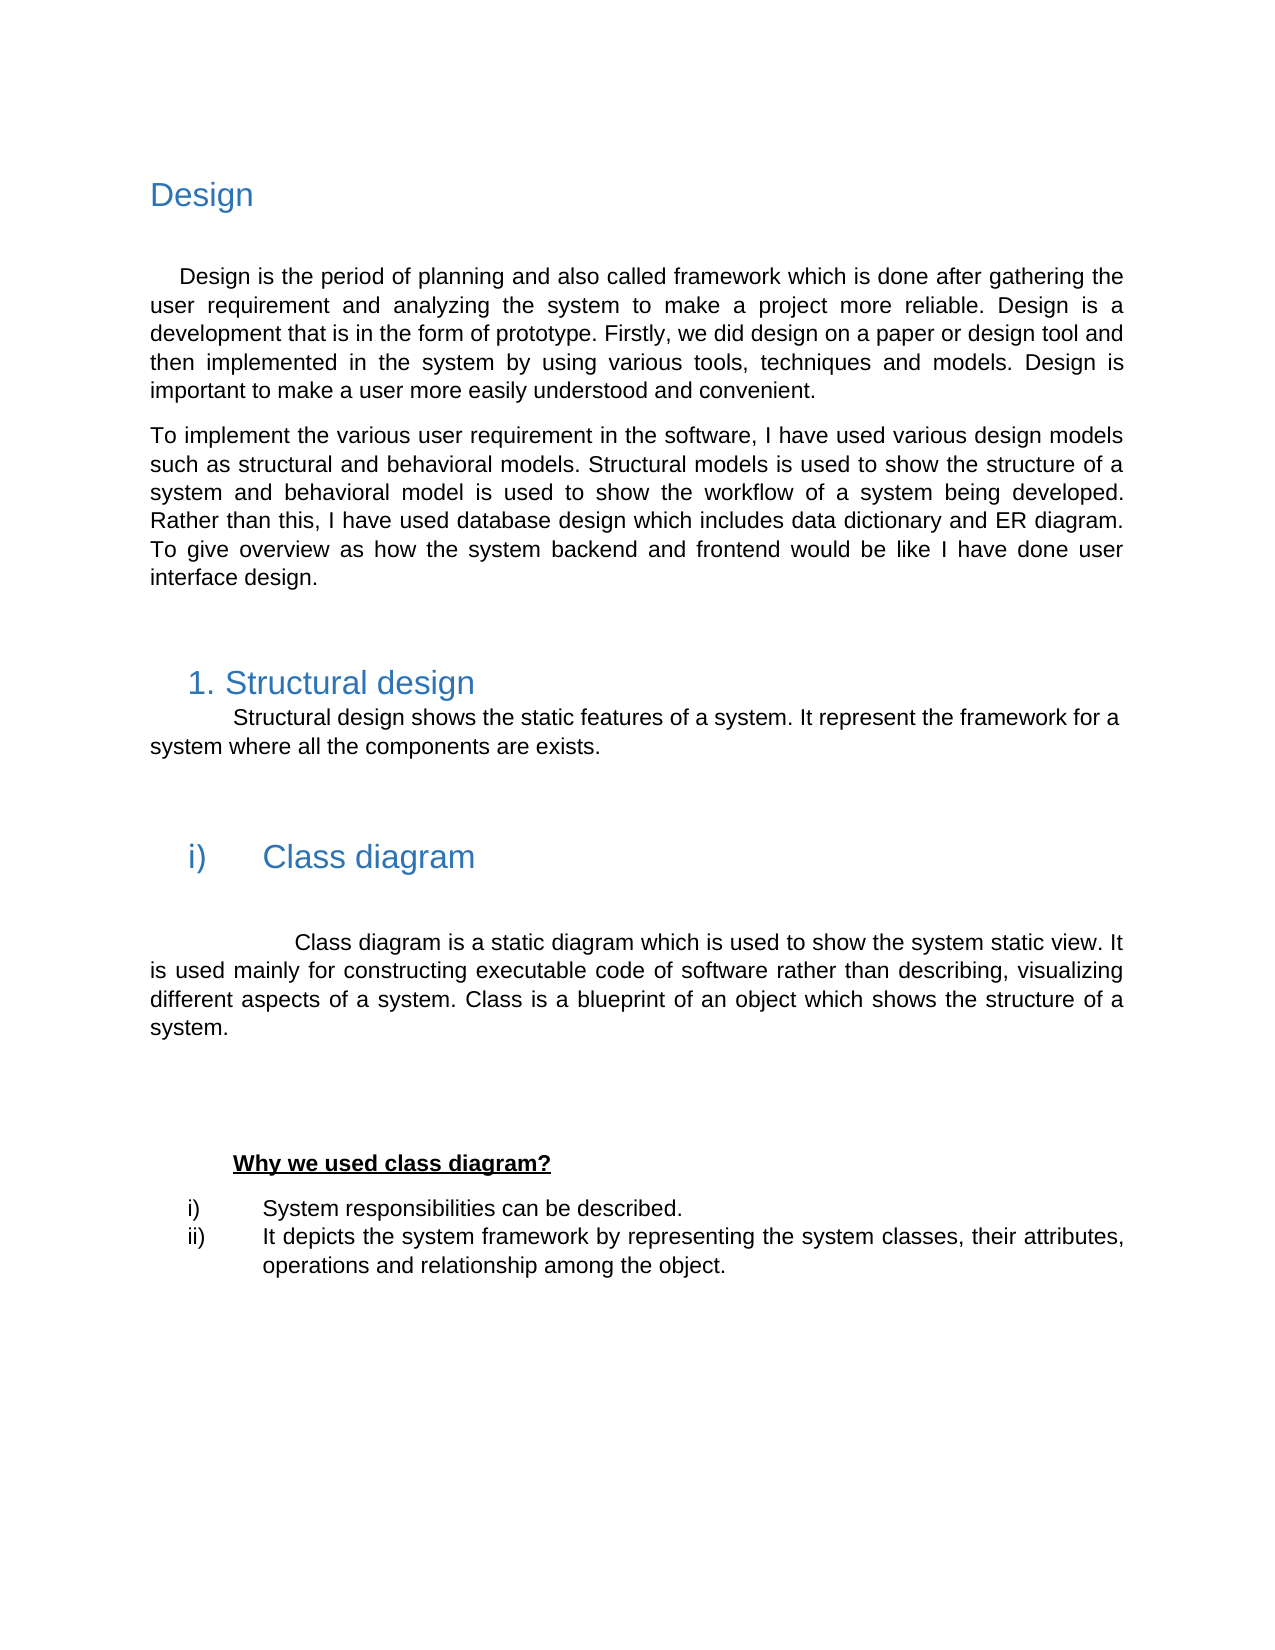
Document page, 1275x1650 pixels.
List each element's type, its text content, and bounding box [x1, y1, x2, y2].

text Class diagram is a static diagram which is used to show the system static view. It is used mainly for constructing executable code of software rather than describing, visualizing different aspects of a system. Class is a blueprint of an object which shows the structure of a system. [150, 929, 1125, 1041]
list System responsibilities can be described. [187, 1195, 1125, 1221]
text Design is the period of planning and also called framework which is done after gathering the user requirement and analyzing the system to make a project more reliable. Design is a development that is in the form of prototype. Firstly, we did design on a paper or design tool and then implemented in the system by using various tools, techniques and models. Design is important to make a user more easily understood and convenient. [150, 263, 1125, 403]
text Structural design shows the static features of a system. It represent the framework for a system where all the components are exists. [150, 704, 1125, 759]
text To implement the various user requirement in the software, I have used various design models such as structural and behavioral models. Structural models is used to show the structure of a system and behavioral model is used to show the workflow of a system being developed. Rather than this, I have used database design which includes data dictionary and ER diagram. To give overview as how the system backend and frontend would be like I have done user interface design. [150, 422, 1125, 591]
subtitle Design [150, 175, 1125, 213]
text Why we used class diagram? [150, 1149, 1125, 1176]
subtitle Structural design [187, 663, 1125, 701]
list It depicts the system framework by representing the system classes, their attributes, operations and relationship among the object. [187, 1223, 1125, 1278]
subtitle Class diagram [187, 833, 1125, 878]
